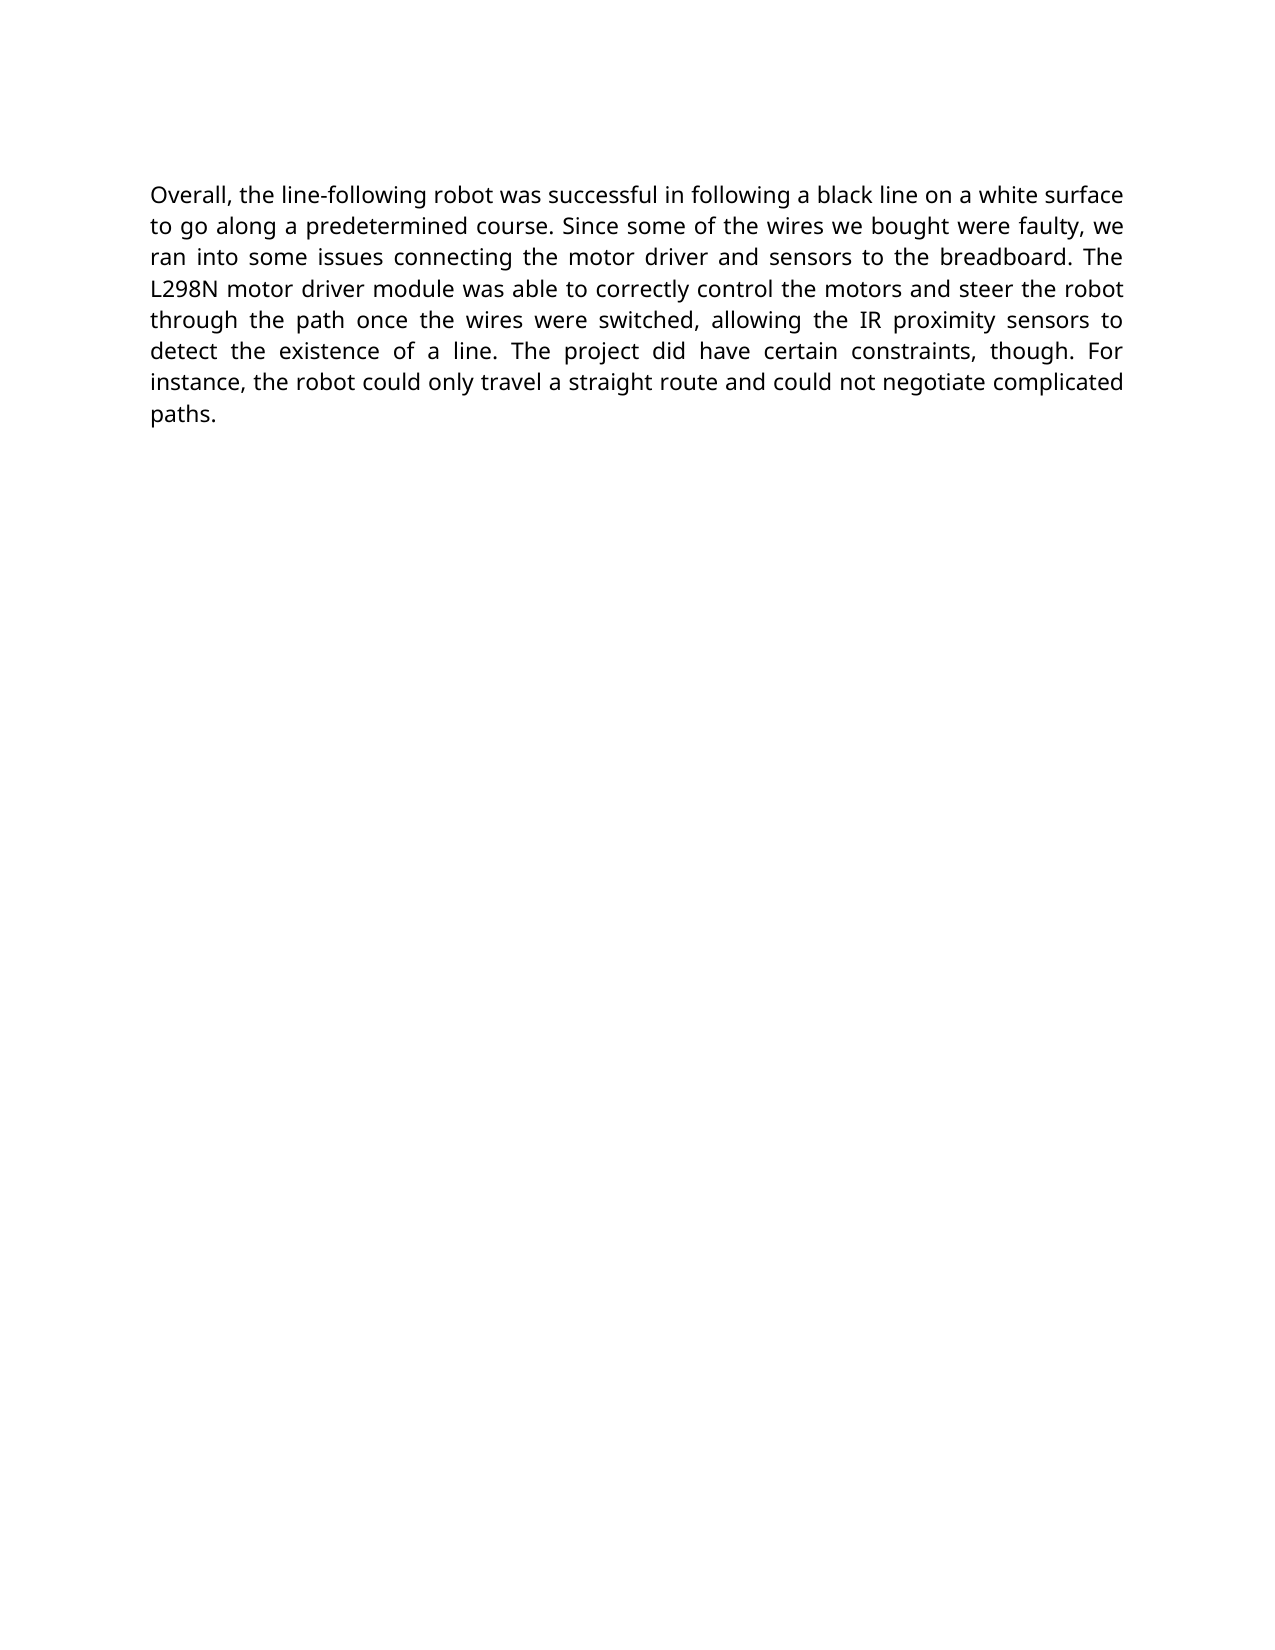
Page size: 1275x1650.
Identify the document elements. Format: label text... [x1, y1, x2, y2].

text Overall, the line-following robot was successful in following a black line on a white surface to go along a predetermined course. Since some of the wires we bought were faulty, we ran into some issues connecting the motor driver and sensors to the breadboard. The L298N motor driver module was able to correctly control the motors and steer the robot through the path once the wires were switched, allowing the IR proximity sensors to detect the existence of a line. The project did have certain constraints, though. For instance, the robot could only travel a straight route and could not negotiate complicated paths. [150, 179, 1125, 429]
